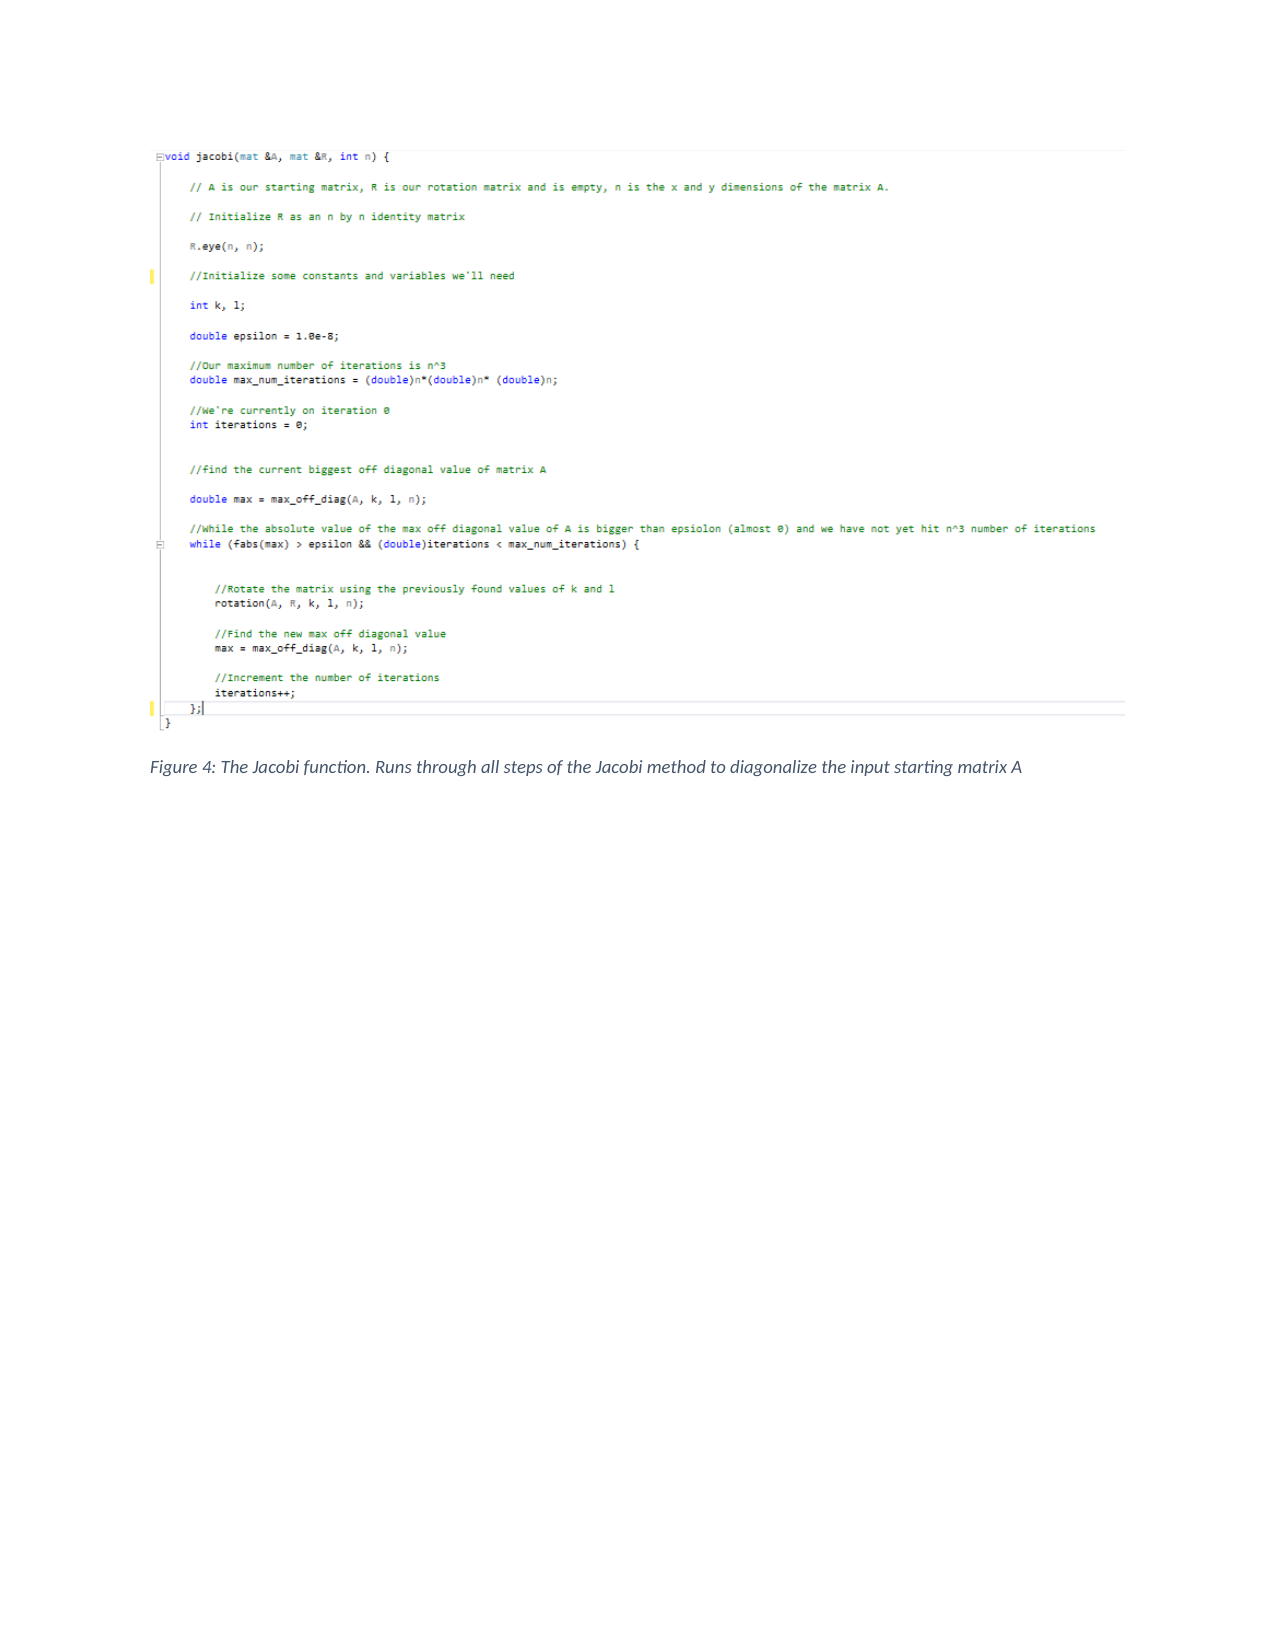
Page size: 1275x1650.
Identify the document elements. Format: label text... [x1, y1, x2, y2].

picture [150, 150, 1125, 737]
